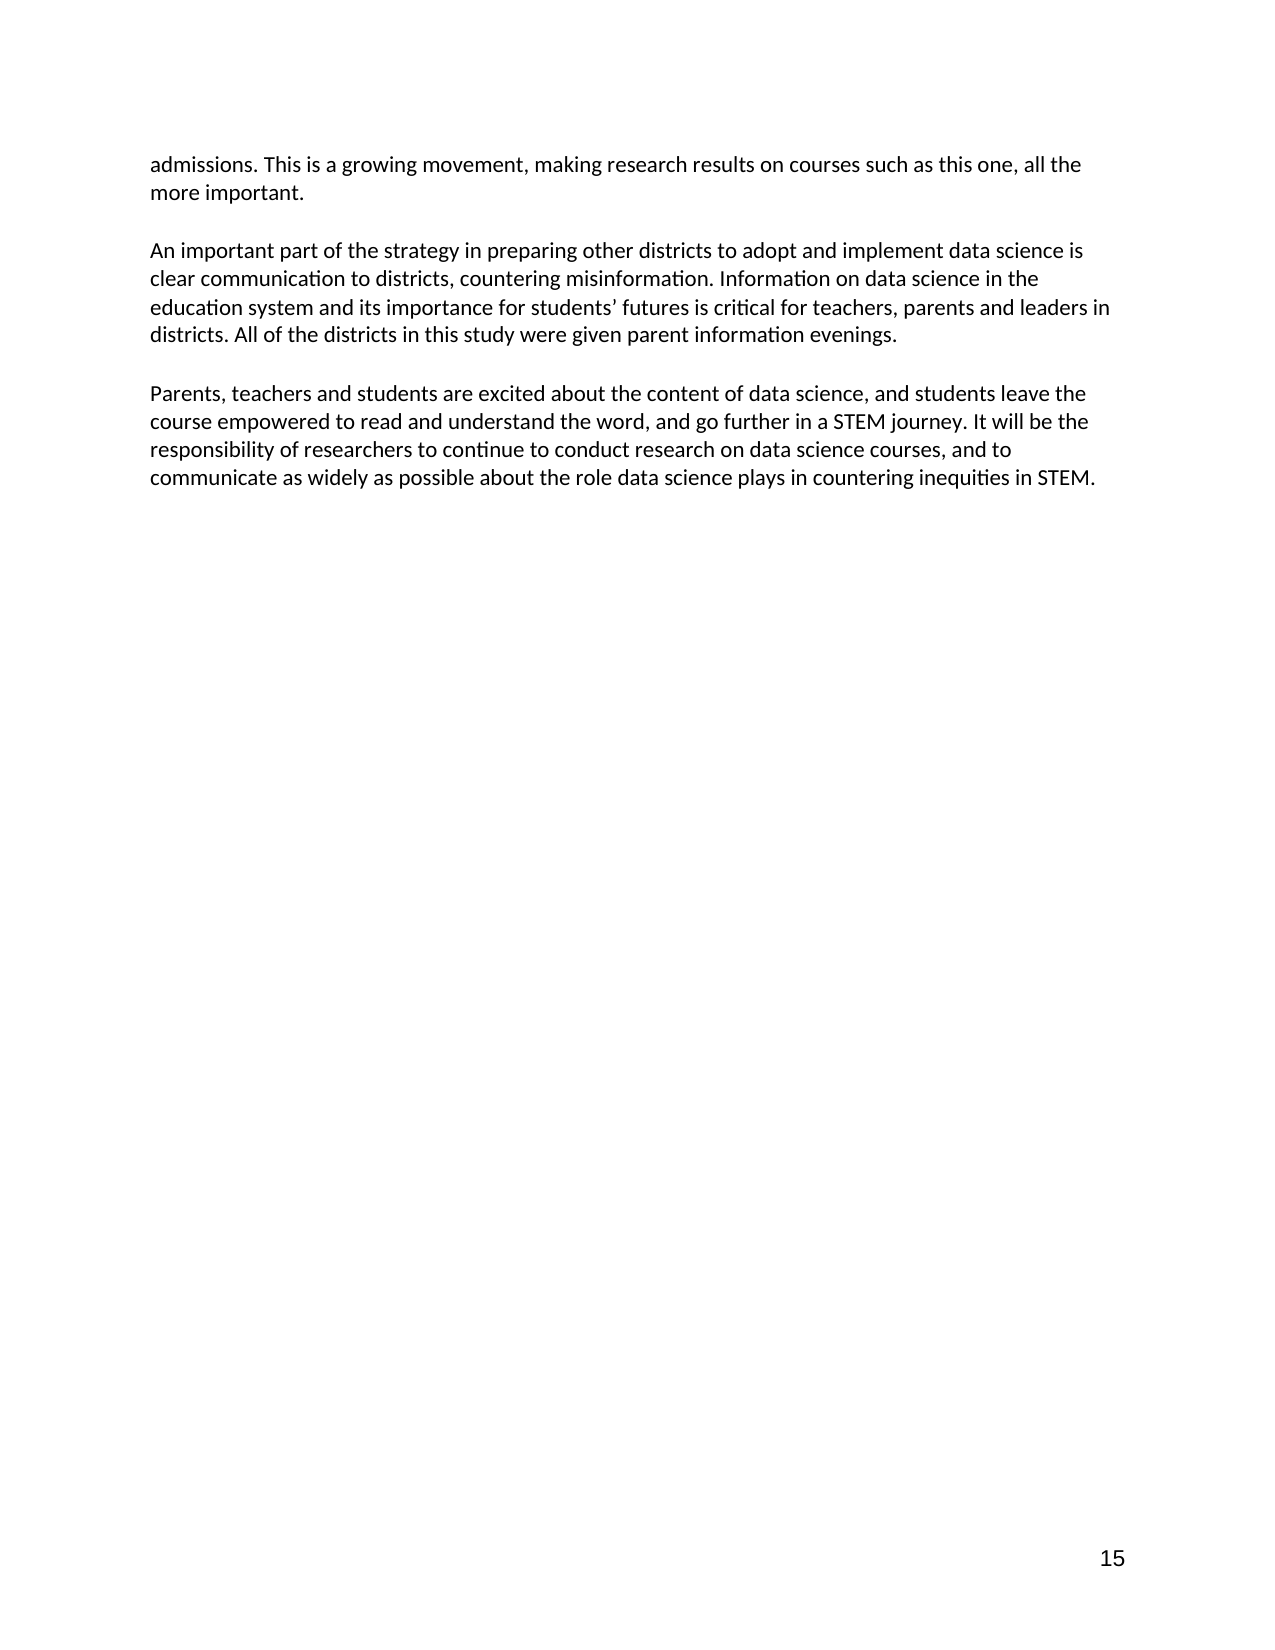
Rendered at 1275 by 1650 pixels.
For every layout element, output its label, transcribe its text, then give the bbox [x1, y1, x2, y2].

text Parents, teachers and students are excited about the content of data science, and students leave the course empowered to read and understand the word, and go further in a STEM journey. It will be the responsibility of researchers to continue to conduct research on data science courses, and to communicate as widely as possible about the role data science plays in countering inequities in STEM. [150, 379, 1125, 491]
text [150, 150, 1125, 206]
text An important part of the strategy in preparing other districts to adopt and implement data science is clear communication to districts, countering misinformation. Information on data science in the education system and its importance for students’ futures is critical for teachers, parents and leaders in districts. All of the districts in this study were given parent information evenings. [150, 237, 1125, 349]
